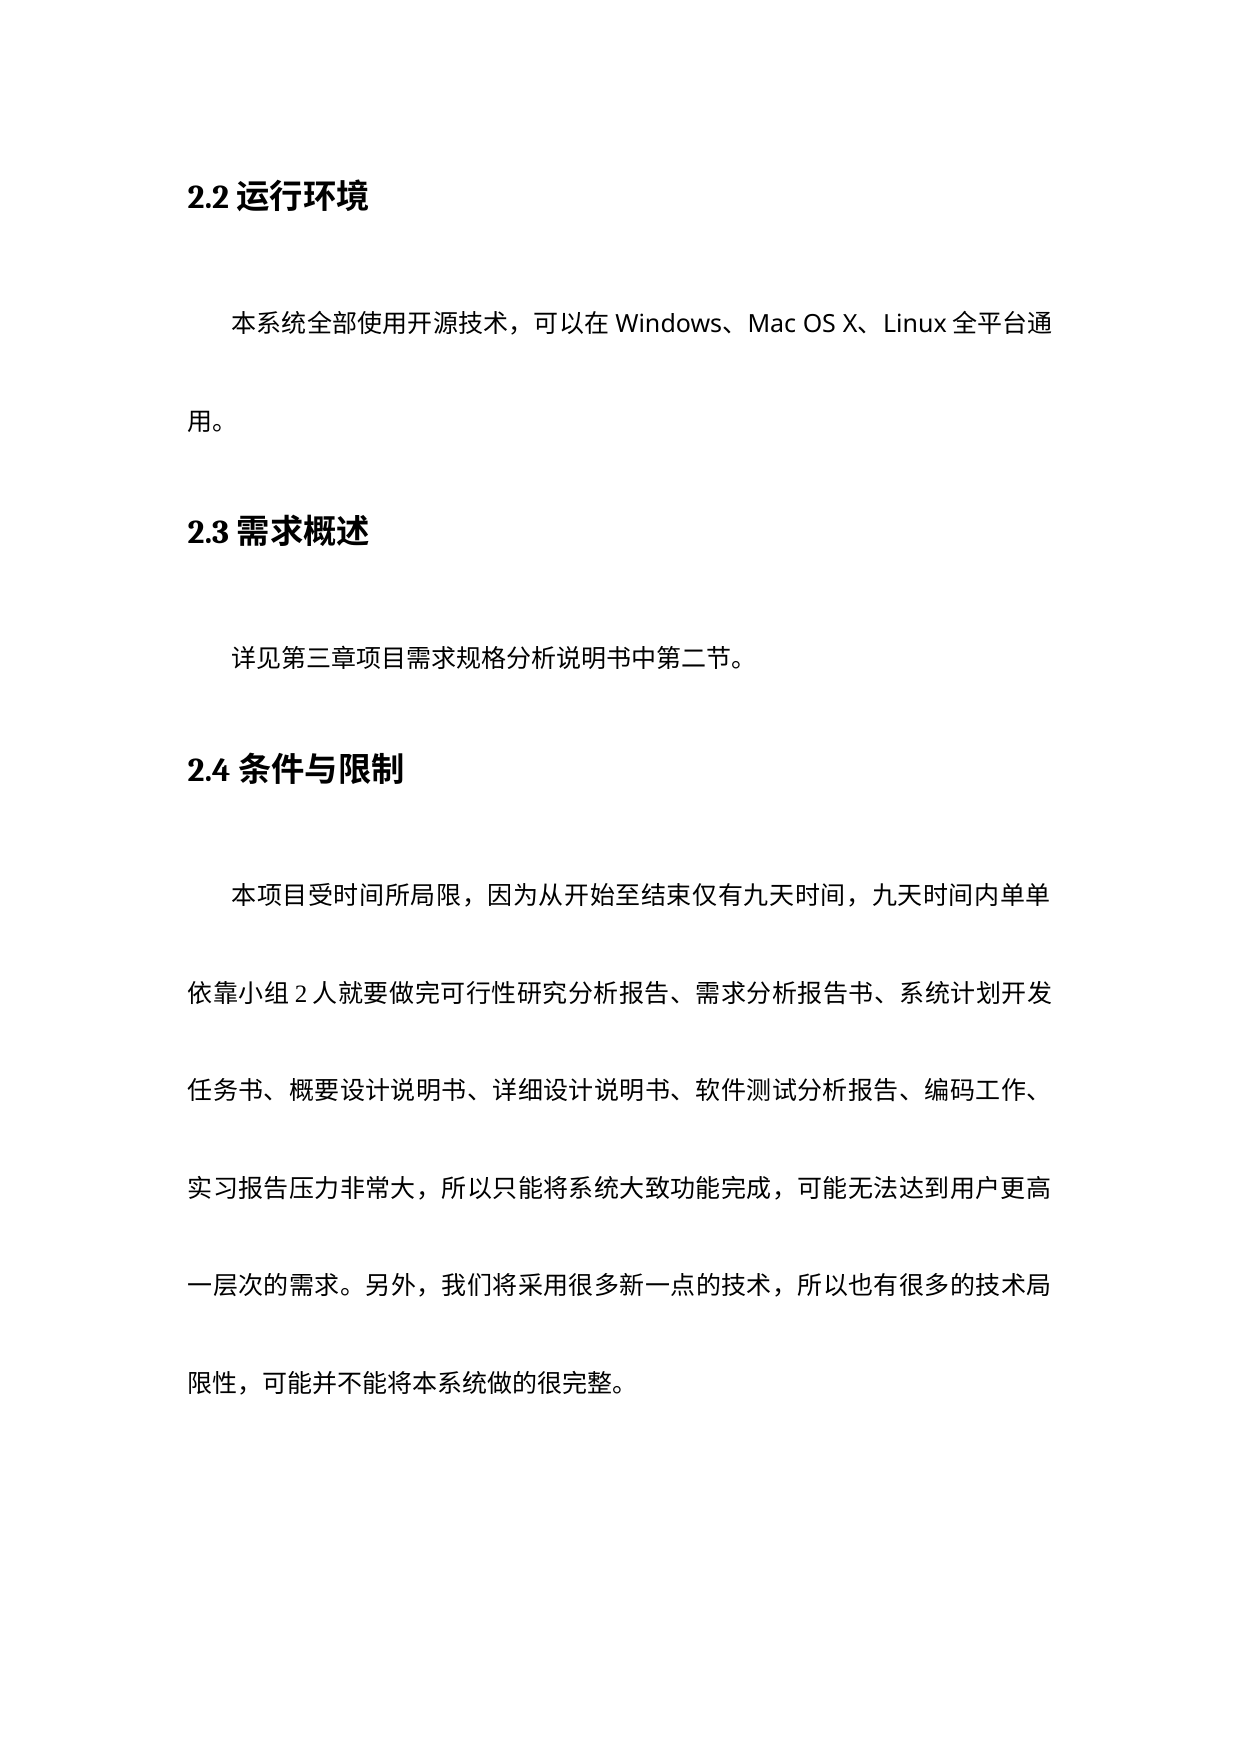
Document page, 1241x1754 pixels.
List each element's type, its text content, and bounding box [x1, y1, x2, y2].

subtitle 2.3 需求概述 [187, 497, 1053, 562]
text 本系统全部使用开源技术，可以在Windows、Mac OS X、Linux全平台通用。 [187, 289, 1053, 452]
text 本项目受时间所局限，因为从开始至结束仅有九天时间，九天时间内单单依靠小组2人就要做完可行性研究分析报告、需求分析报告书、系统计划开发任务书、概要设计说明书、详细设计说明书、软件测试分析报告、编码工作、实习报告压力非常大，所以只能将系统大致功能完成，可能无法达到用户更高一层次的需求。另外，我们将采用很多新一点的技术，所以也有很多的技术局限性，可能并不能将本系统做的很完整。 [187, 861, 1053, 1414]
text 详见第三章项目需求规格分析说明书中第二节。 [187, 624, 1053, 689]
subtitle 2.4 条件与限制 [187, 734, 1053, 799]
subtitle 2.2 运行环境 [187, 162, 1053, 227]
